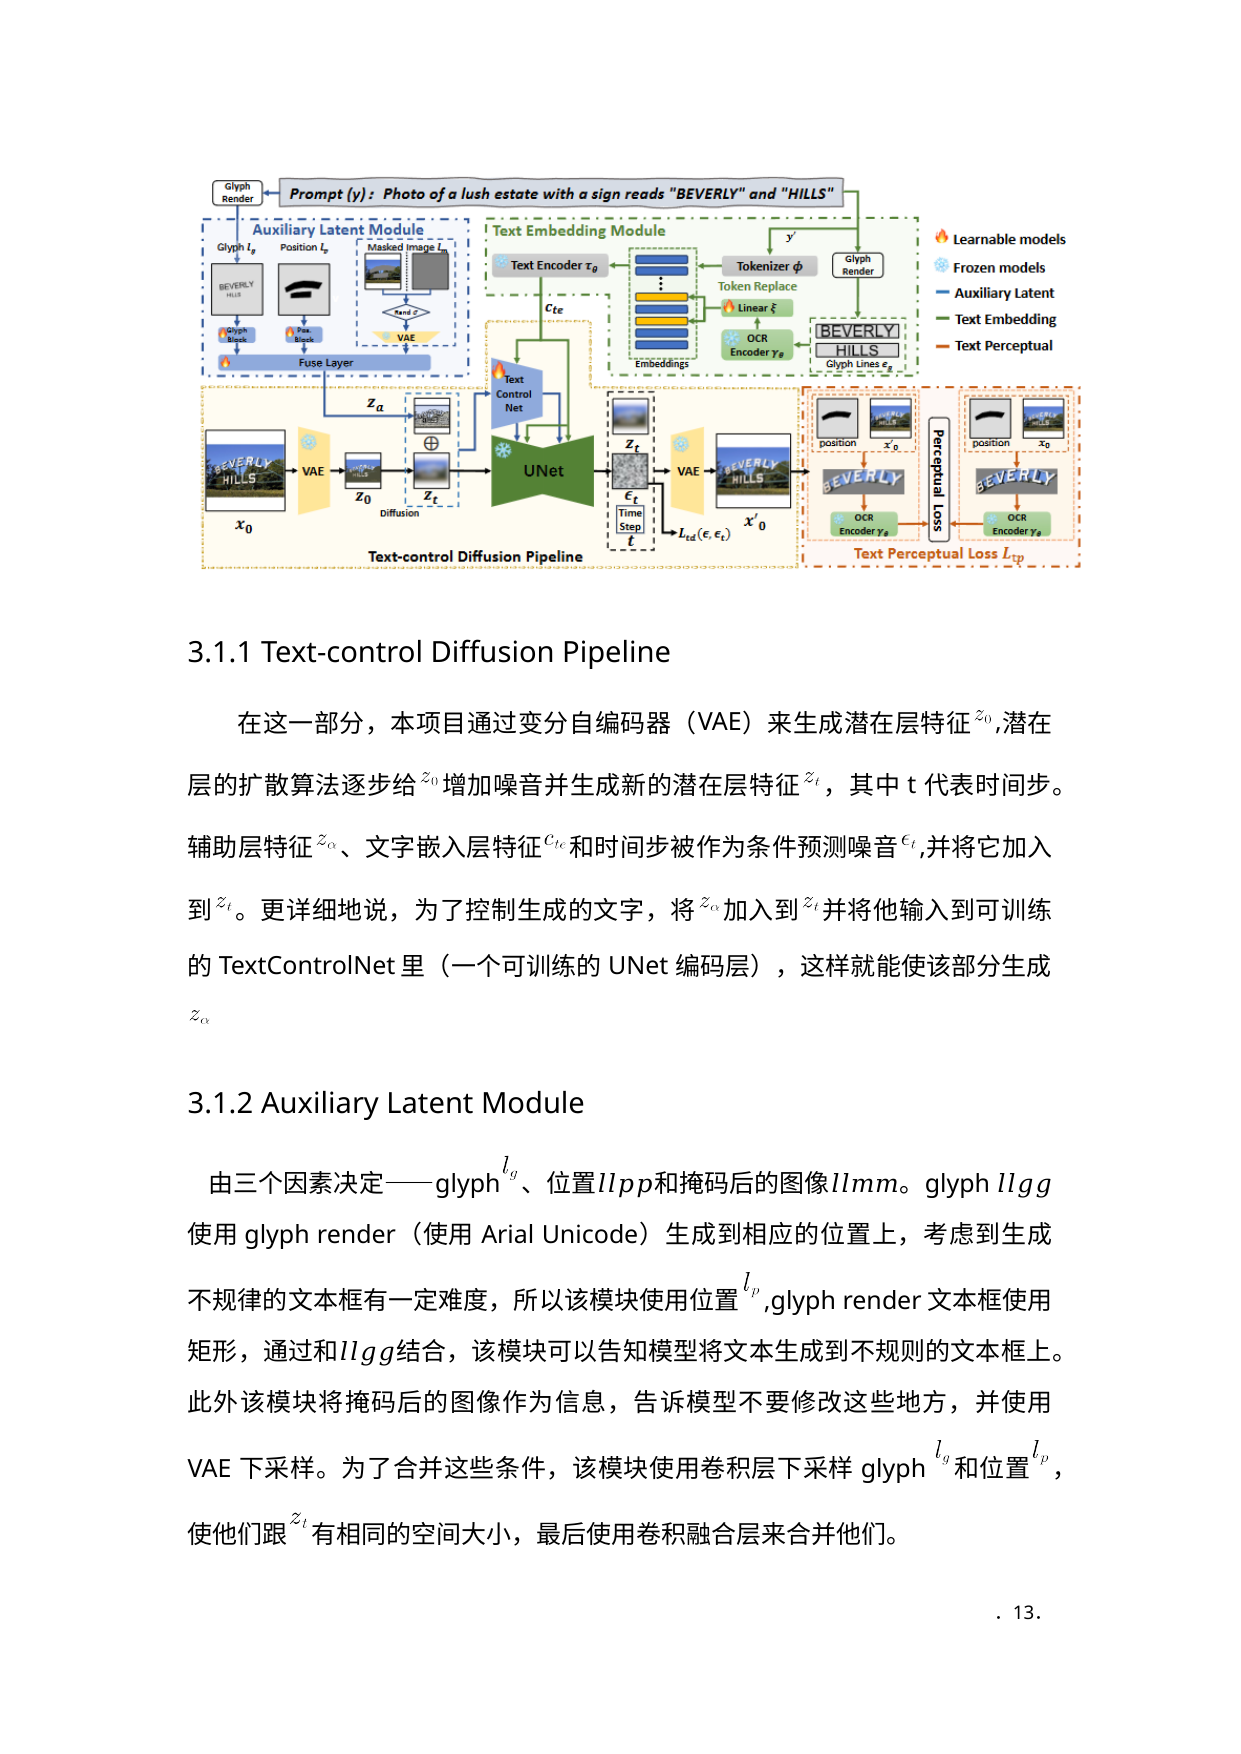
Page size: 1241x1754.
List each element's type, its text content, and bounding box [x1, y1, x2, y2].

subtitle Text-control Diffusion Pipeline [187, 631, 1053, 671]
text 由三个因素决定——glyph、位置𝑙𝑙𝑝𝑝和掩码后的图像𝑙𝑙𝑚𝑚。glyph 𝑙𝑙𝑔𝑔使用glyph render（使用 Arial Unicode）生成到相应的位置上，考虑到生成不规律的文本框有一定难度，所以该模块使用位置,glyph render文本框使用矩形，通过和𝑙𝑙𝑔𝑔结合，该模块可以告知模型将文本生成到不规则的文本框上。此外该模块将掩码后的图像作为信息，告诉模型不要修改这些地方，并使用 VAE 下采样。为了合并这些条件，该模块使用卷积层下采样 glyph 和位置，使他们跟有相同的空间大小，最后使用卷积融合层来合并他们。 [187, 1148, 1053, 1551]
subtitle Auxiliary Latent Module [187, 1082, 1053, 1122]
text 在这一部分，本项目通过变分自编码器（VAE）来生成潜在层特征,潜在层的扩散算法逐步给增加噪音并生成新的潜在层特征，其中 t 代表时间步。辅助层特征、文字嵌入层特征和时间步被作为条件预测噪音,并将它加入到。更详细地说，为了控制生成的文字，将加入到并将他输入到可训练的 TextControlNet里（一个可训练的 UNet 编码层），这样就能使该部分生成 [187, 697, 1053, 1038]
picture [187, 158, 1110, 588]
